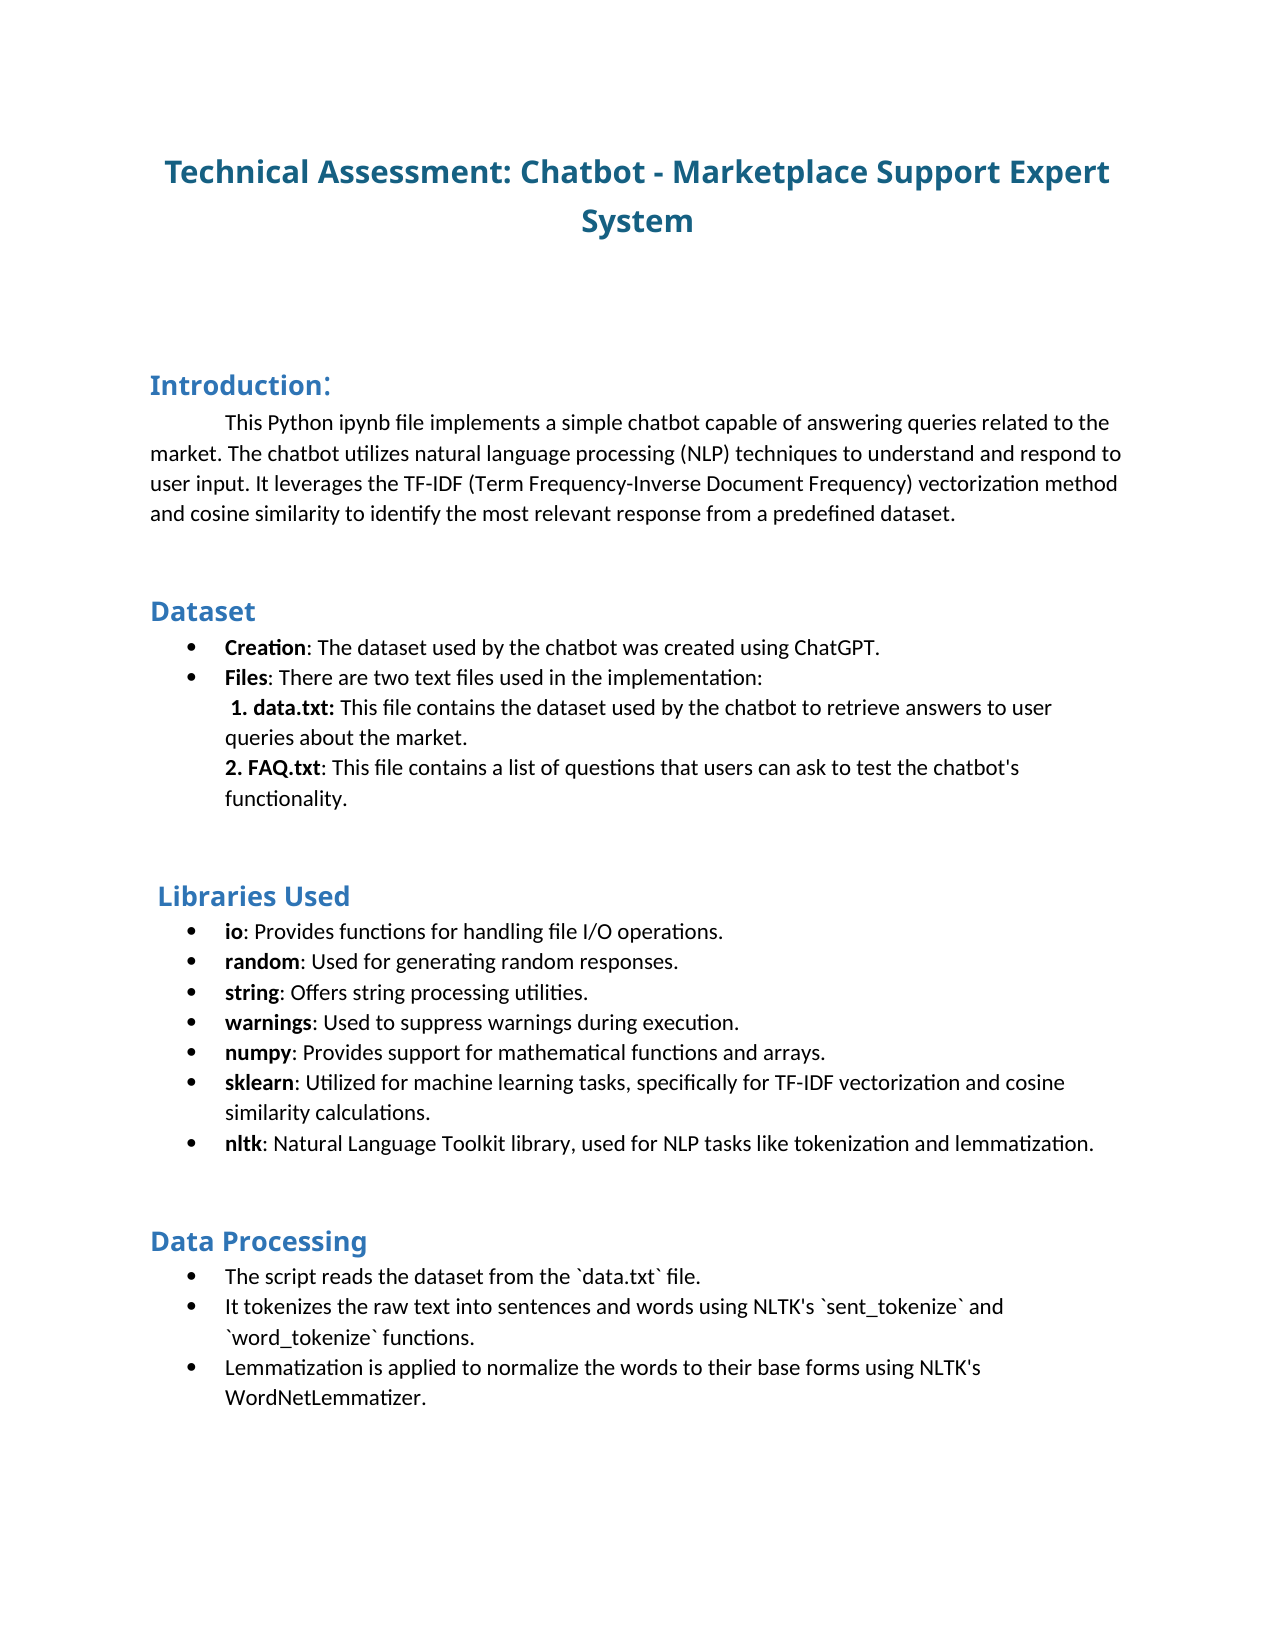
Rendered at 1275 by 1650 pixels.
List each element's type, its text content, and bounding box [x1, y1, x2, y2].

subtitle Dataset [150, 593, 1125, 630]
list nltk: Natural Language Toolkit library, used for NLP tasks like tokenization and lemmatization. [187, 1129, 1125, 1157]
list The script reads the dataset from the `data.txt` file. [187, 1262, 1125, 1290]
list numpy: Provides support for mathematical functions and arrays. [187, 1038, 1125, 1066]
list Files: There are two text files used in the implementation: [187, 663, 1125, 691]
subtitle Introduction: [150, 359, 1125, 405]
list 1. data.txt: This file contains the dataset used by the chatbot to retrieve answers to user queries about the market. [225, 693, 1125, 751]
text This Python ipynb file implements a simple chatbot capable of answering queries related to the market. The chatbot utilizes natural language processing (NLP) techniques to understand and respond to user input. It leverages the TF-IDF (Term Frequency-Inverse Document Frequency) vectorization method and cosine similarity to identify the most relevant response from a predefined dataset. [150, 408, 1125, 527]
list random: Used for generating random responses. [187, 947, 1125, 976]
text Technical Assessment: Chatbot - Marketplace Support Expert System [150, 150, 1125, 242]
list Creation: The dataset used by the chatbot was created using ChatGPT. [187, 633, 1125, 661]
list Lemmatization is applied to normalize the words to their base forms using NLTK's WordNetLemmatizer. [187, 1353, 1125, 1411]
list string: Offers string processing utilities. [187, 978, 1125, 1006]
list sklearn: Utilized for machine learning tasks, specifically for TF-IDF vectorization and cosine similarity calculations. [187, 1068, 1125, 1127]
list warnings: Used to suppress warnings during execution. [187, 1008, 1125, 1036]
subtitle Data Processing [150, 1222, 1125, 1259]
subtitle Libraries Used [150, 877, 1125, 914]
list It tokenizes the raw text into sentences and words using NLTK's `sent_tokenize` and `word_tokenize` functions. [187, 1292, 1125, 1351]
list 2. FAQ.txt: This file contains a list of questions that users can ask to test the chatbot's functionality. [225, 753, 1125, 812]
list io: Provides functions for handling file I/O operations. [187, 917, 1125, 945]
